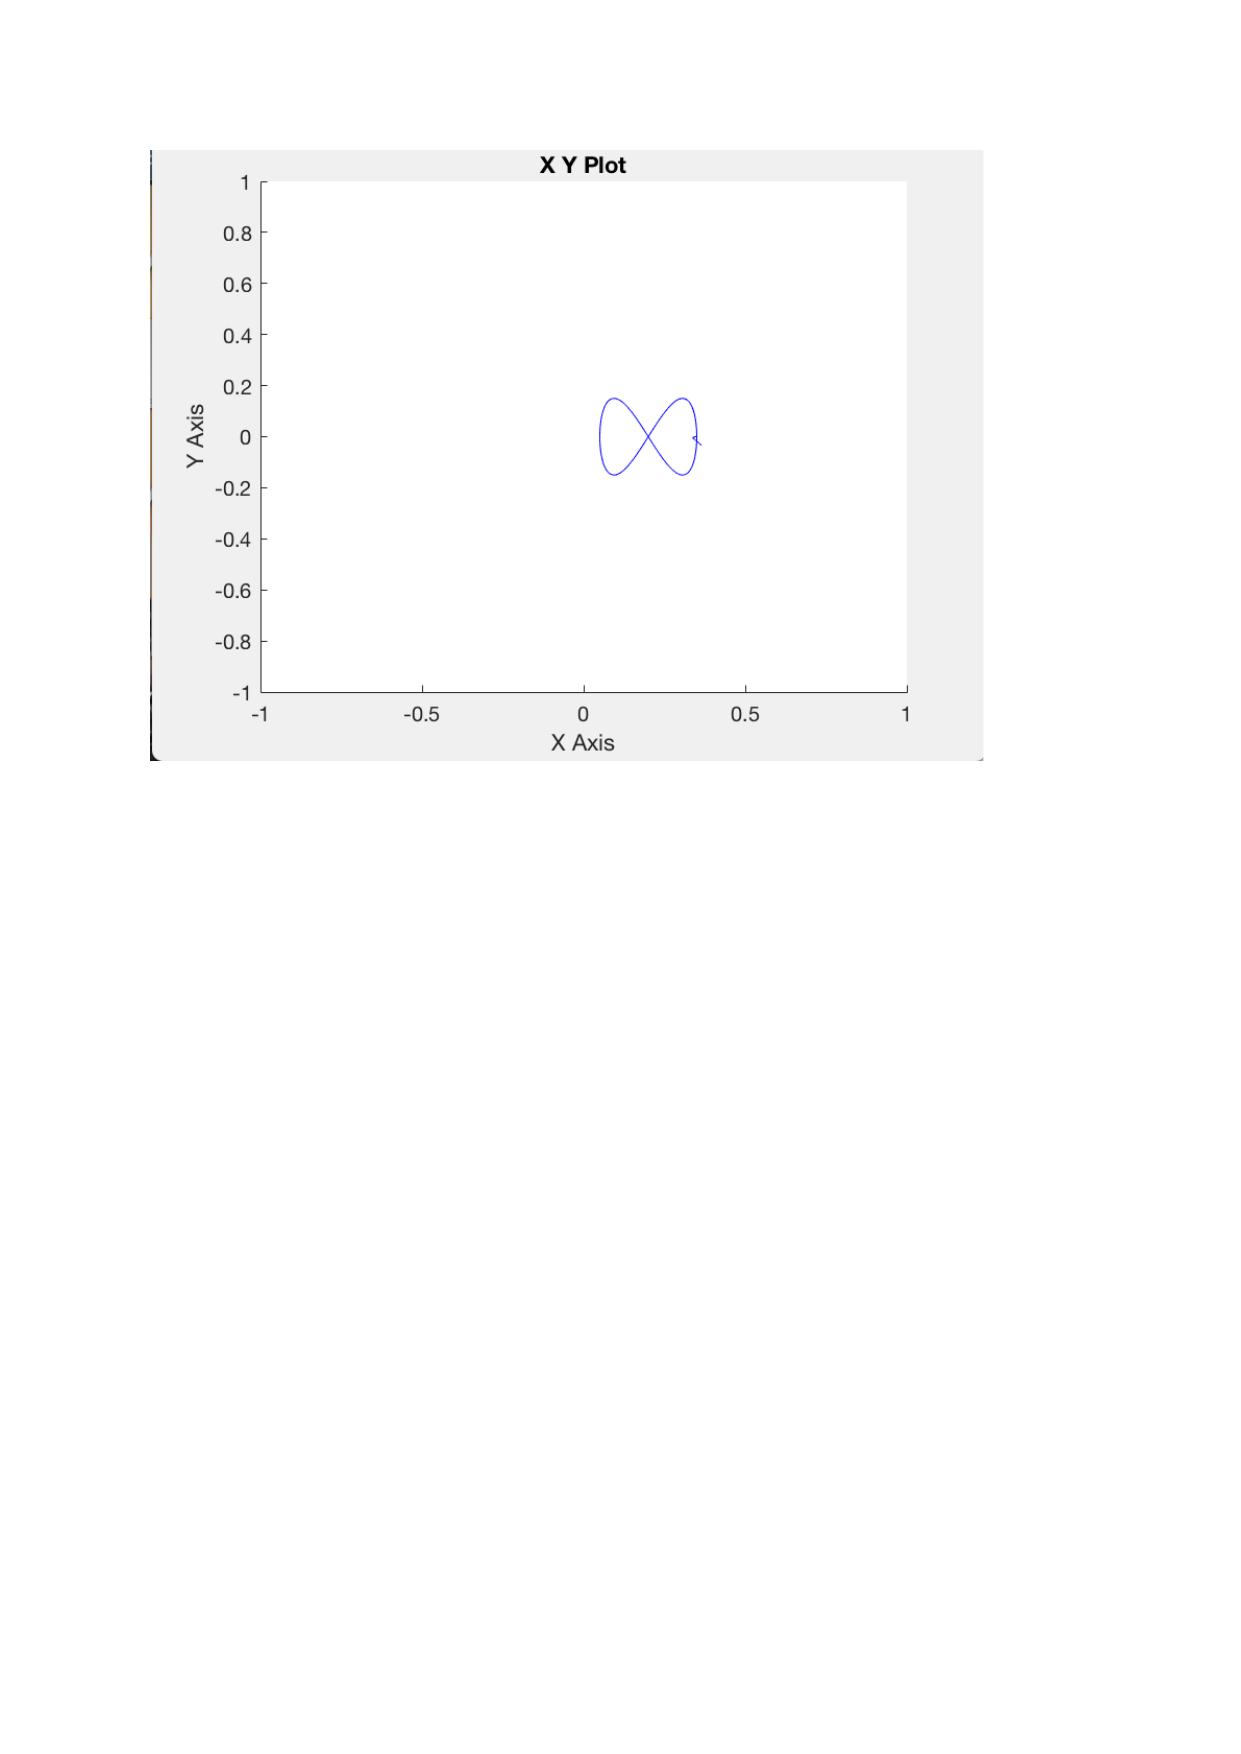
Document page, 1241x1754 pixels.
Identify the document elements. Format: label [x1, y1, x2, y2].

picture [150, 150, 984, 761]
